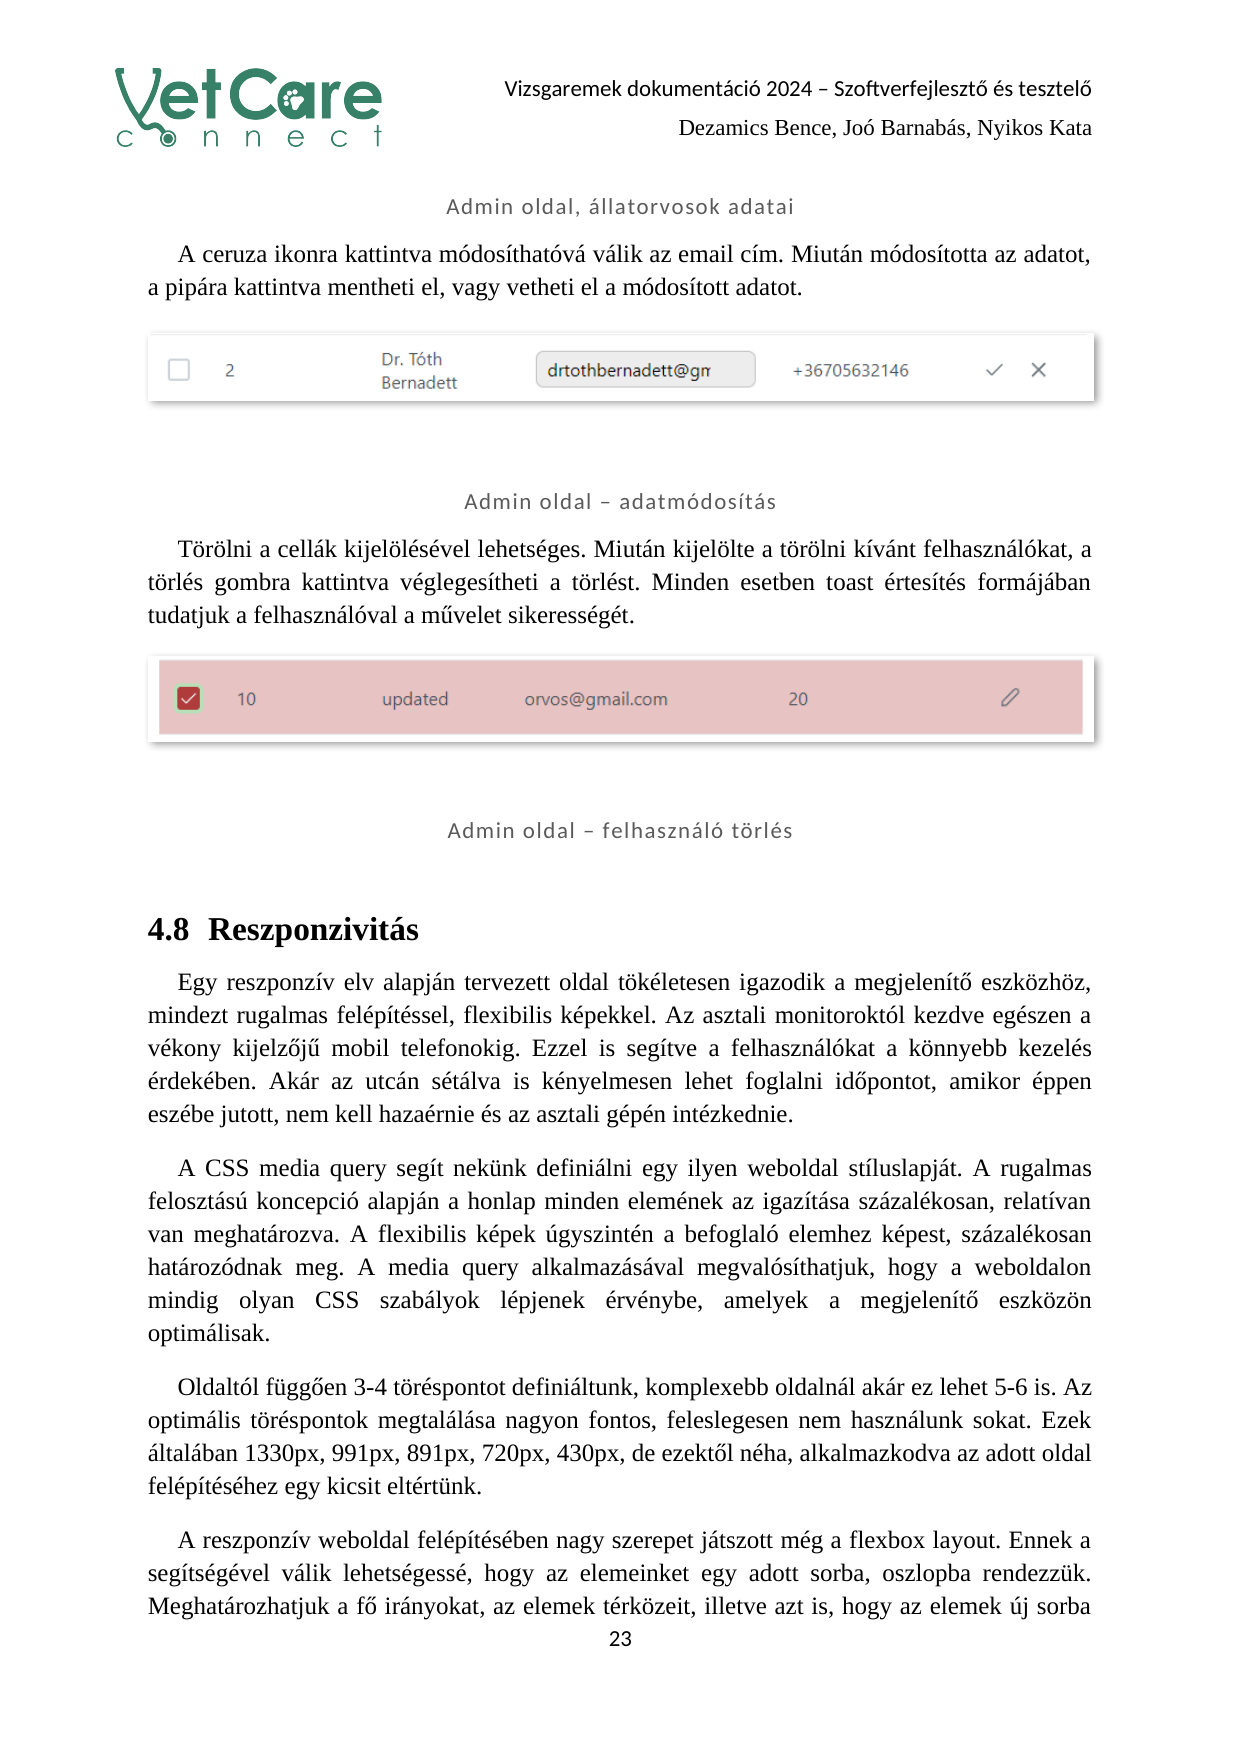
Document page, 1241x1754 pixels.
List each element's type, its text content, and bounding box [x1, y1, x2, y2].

subtitle Admin oldal, állatorvosok adatai [148, 192, 1092, 220]
subtitle Admin oldal – felhasználó törlés [148, 747, 1092, 844]
text Törölni a cellák kijelölésével lehetséges. Miután kijelölte a törölni kívánt felhasználókat, a törlés gombra kattintva véglegesítheti a törlést. Minden esetben toast értesítés formájában tudatjuk a felhasználóval a művelet sikerességét. [148, 534, 1092, 629]
text A ceruza ikonra kattintva módosíthatóvá válik az email cím. Miután módosította az adatot, a pipára kattintva mentheti el, vagy vetheti el a módosított adatot. [148, 239, 1092, 301]
picture [148, 333, 1094, 401]
text Egy reszponzív elv alapján tervezett oldal tökéletesen igazodik a megjelenítő eszközhöz, mindezt rugalmas felépítéssel, flexibilis képekkel. Az asztali monitoroktól kezdve egészen a vékony kijelzőjű mobil telefonokig. Ezzel is segítve a felhasználókat a könnyebb kezelés érdekében. Akár az utcán sétálva is kényelmesen lehet foglalni időpontot, amikor éppen eszébe jutott, nem kell hazaérnie és az asztali gépén intézkednie. [148, 967, 1092, 1128]
subtitle Reszponzivitás [148, 909, 1092, 948]
text A CSS media query segít nekünk definiálni egy ilyen weboldal stíluslapját. A rugalmas felosztású koncepció alapján a honlap minden elemének az igazítása százalékosan, relatívan van meghatározva. A flexibilis képek úgyszintén a befoglaló elemhez képest, százalékosan határozódnak meg. A media query alkalmazásával megvalósíthatjuk, hogy a weboldalon mindig olyan CSS szabályok lépjenek érvénybe, amelyek a megjelenítő eszközön optimálisak. [148, 1153, 1092, 1347]
text Oldaltól függően 3-4 töréspontot definiáltunk, komplexebb oldalnál akár ez lehet 5-6 is. Az optimális töréspontok megtalálása nagyon fontos, feleslegesen nem használunk sokat. Ezek általában 1330px, 991px, 891px, 720px, 430px, de ezektől néha, alkalmazkodva az adott oldal felépítéséhez egy kicsit eltértünk. [148, 1372, 1092, 1500]
picture [115, 68, 382, 147]
subtitle Admin oldal – adatmódosítás [148, 405, 1092, 515]
picture [148, 656, 1094, 742]
